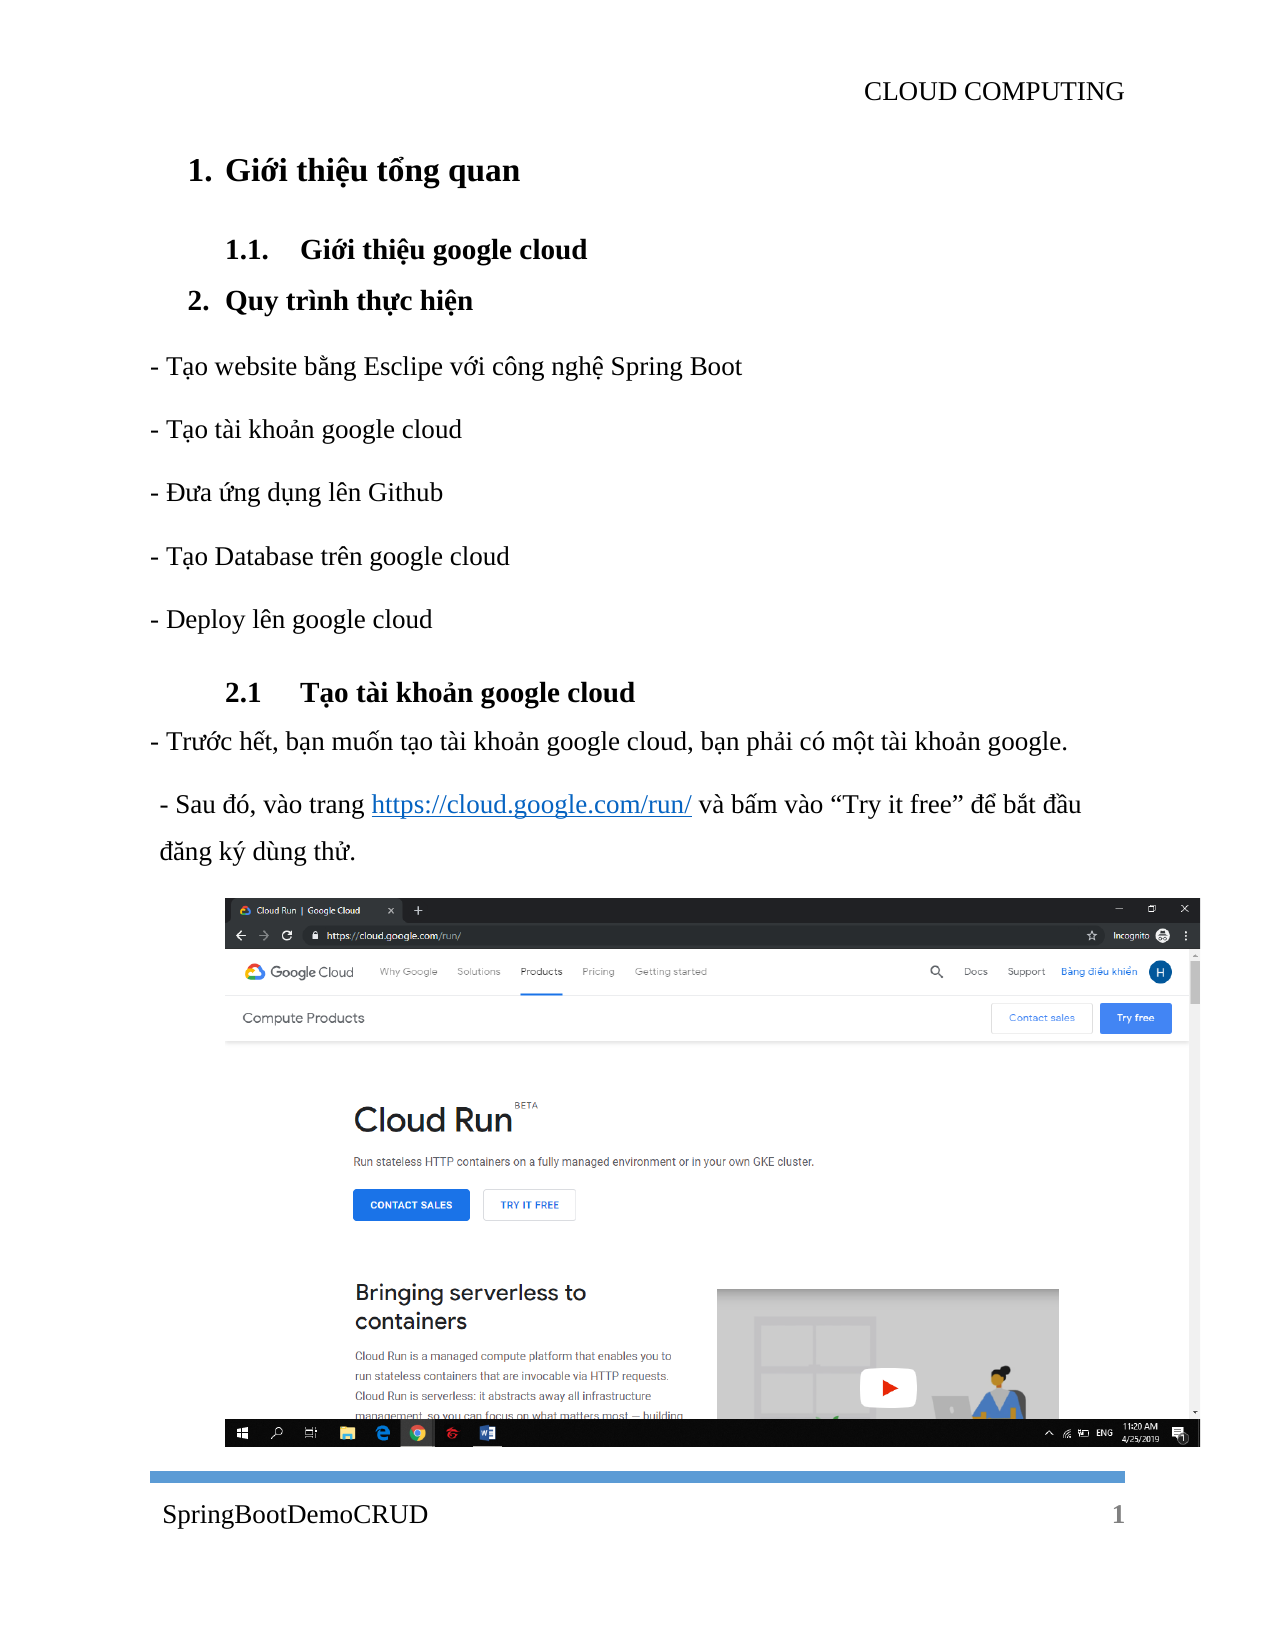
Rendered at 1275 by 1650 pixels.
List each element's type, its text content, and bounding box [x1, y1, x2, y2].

list Giới thiệu tổng quan [187, 150, 1125, 188]
text - Deploy lên google cloud [150, 603, 1125, 634]
text - Trước hết, bạn muốn tạo tài khoản google cloud, bạn phải có một tài khoản google. [150, 725, 1125, 756]
subtitle Tạo tài khoản google cloud [225, 675, 1125, 708]
text - Tạo Database trên google cloud [150, 540, 1125, 571]
text - Tạo tài khoản google cloud [150, 413, 1125, 444]
subtitle Giới thiệu google cloud [225, 232, 1125, 266]
list Quy trình thực hiện [187, 283, 1125, 316]
text - Sau đó, vào trang https://cloud.google.com/run/ và bấm vào “Try it free” để bắt đầu đăng ký dùng thử. [159, 788, 1125, 866]
picture [225, 898, 1200, 1447]
text - Tạo website bằng Esclipe với công nghệ Spring Boot [150, 350, 1125, 381]
text - Đưa ứng dụng lên Github [150, 476, 1125, 508]
